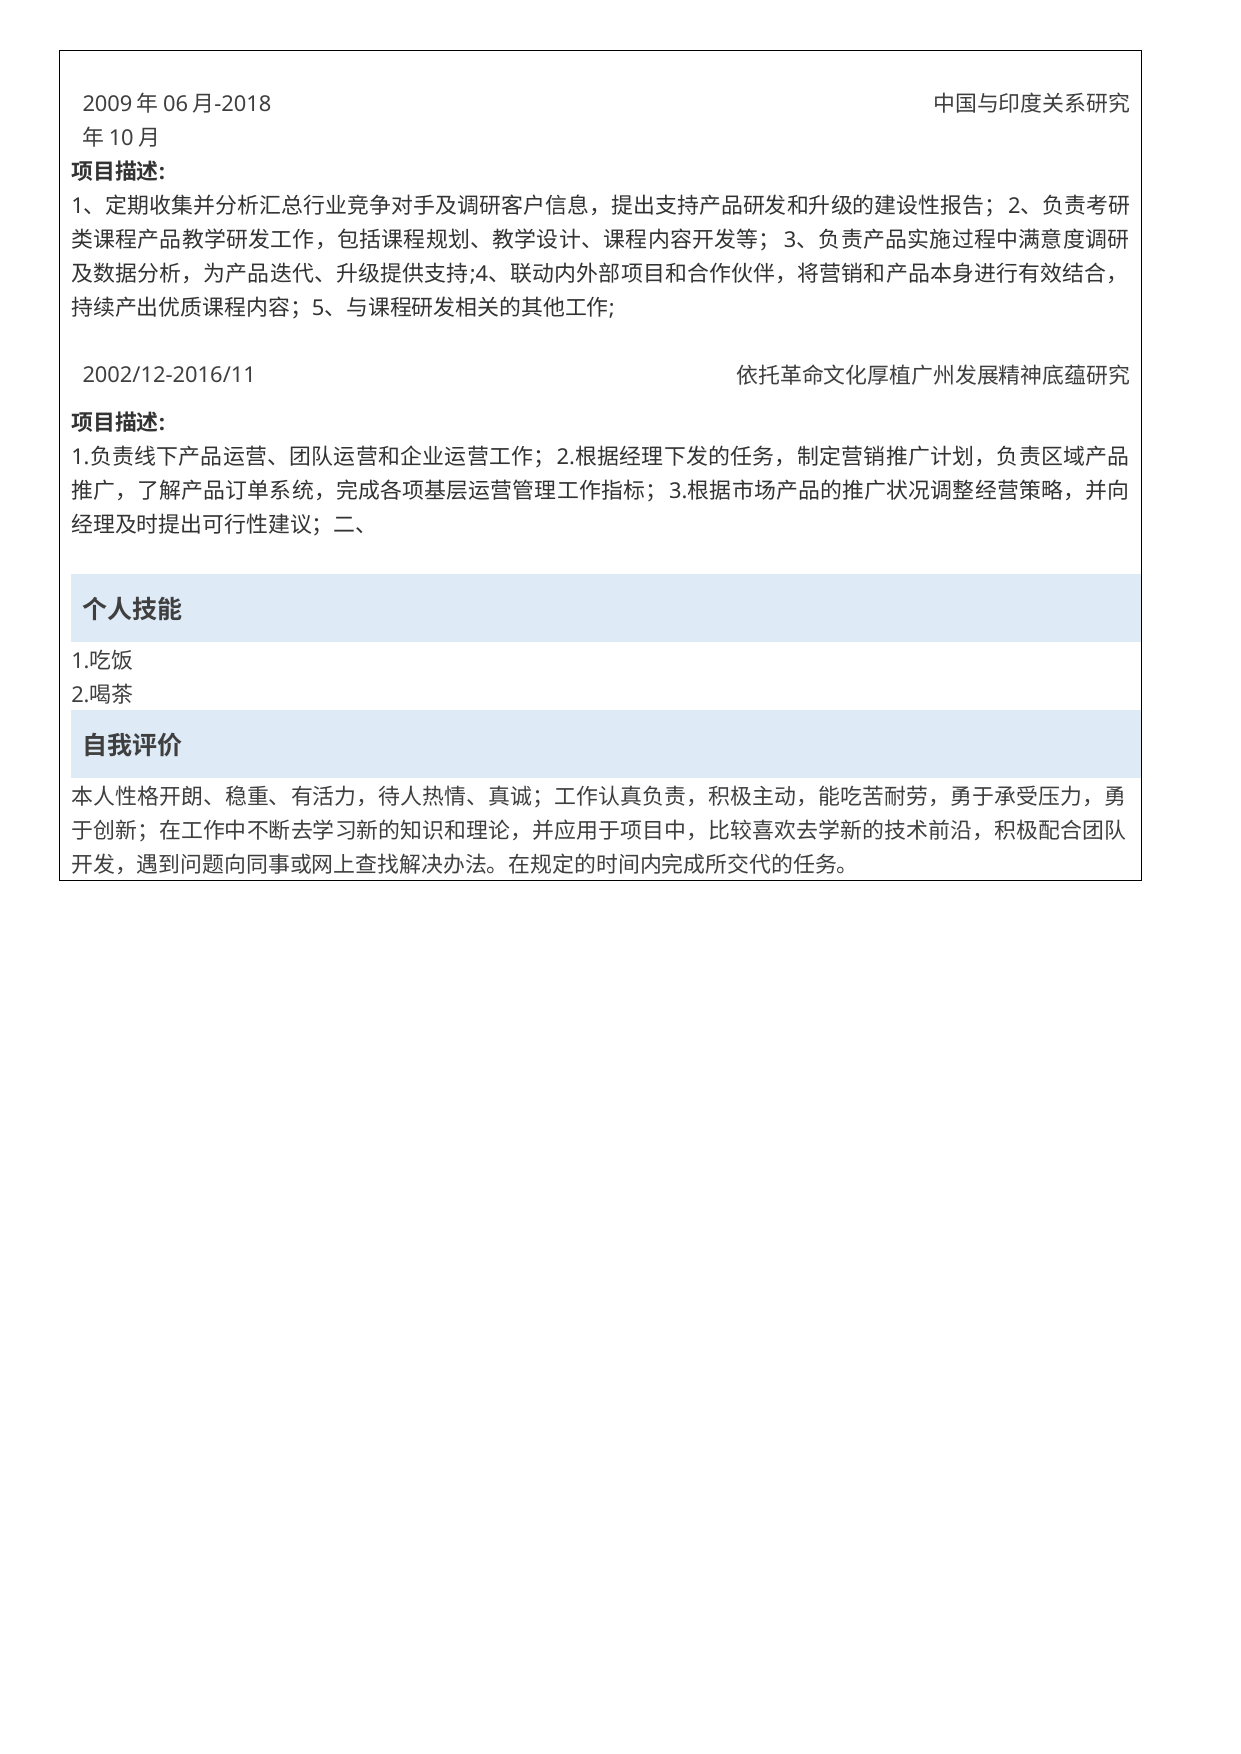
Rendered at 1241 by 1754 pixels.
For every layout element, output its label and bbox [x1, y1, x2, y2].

table_cell [60, 51, 1141, 880]
